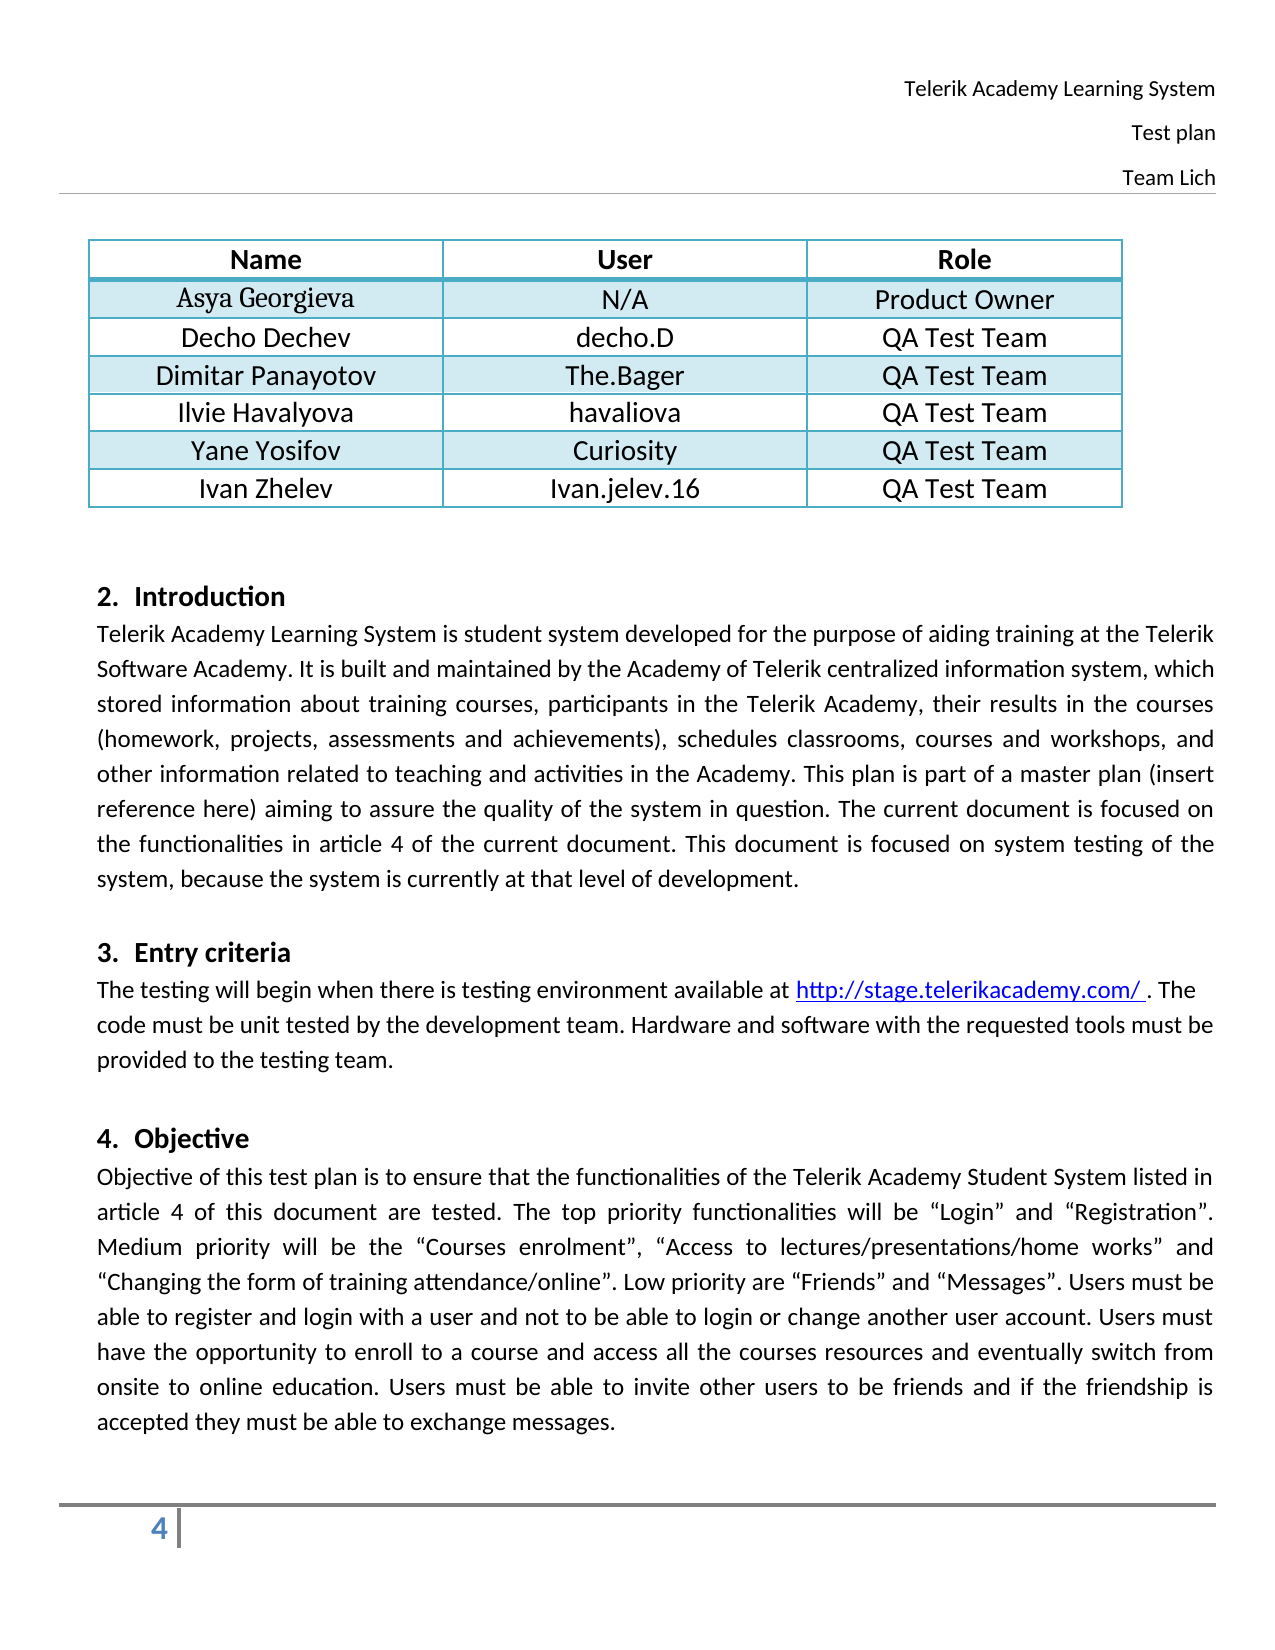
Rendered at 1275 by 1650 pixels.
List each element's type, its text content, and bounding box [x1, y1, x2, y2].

table_cell decho.D [444, 319, 806, 355]
table_cell Dimitar Panayotov [90, 357, 442, 392]
table_cell QA Test Team [808, 395, 1121, 430]
table_cell Ivan.jelev.16 [444, 470, 806, 506]
table_header Name [90, 241, 442, 277]
list Introduction [97, 578, 1216, 613]
text The testing will begin when there is testing environment available at http://stage.telerikacademy.com/ . The code must be unit tested by the development team. Hardware and software with the requested tools must be provided to the testing team. [97, 974, 1216, 1075]
table_cell Ilvie Havalyova [90, 395, 442, 430]
table_cell Yane Yosifov [90, 432, 442, 468]
table_cell The.Bager [444, 357, 806, 392]
table_cell N/A [444, 282, 806, 317]
table_cell QA Test Team [808, 432, 1121, 468]
table_cell havaliova [444, 395, 806, 430]
table_header Role [808, 241, 1121, 277]
list Objective [97, 1121, 1216, 1156]
table_cell Curiosity [444, 432, 806, 468]
list Telerik Academy Learning System is student system developed for the purpose of aiding training at the Telerik Software Academy. It is built and maintained by the Academy of Telerik centralized information system, which stored information about training courses, participants in the Telerik Academy, their results in the courses (homework, projects, assessments and achievements), schedules classrooms, courses and workshops, and other information related to teaching and activities in the Academy. This plan is part of a master plan (insert reference here) aiming to assure the quality of the system in question. The current document is focused on the functionalities in article 4 of the current document. This document is focused on system testing of the system, because the system is currently at that level of development. [97, 619, 1216, 894]
table_cell QA Test Team [808, 357, 1121, 392]
table_cell QA Test Team [808, 319, 1121, 355]
table_cell Product Owner [808, 282, 1121, 317]
table_cell Asya Georgieva [90, 282, 442, 317]
table_cell Ivan Zhelev [90, 470, 442, 506]
table_cell QA Test Team [808, 470, 1121, 506]
table_cell Decho Dechev [90, 319, 442, 355]
table_header User [444, 241, 806, 277]
list Entry criteria [97, 934, 1216, 969]
